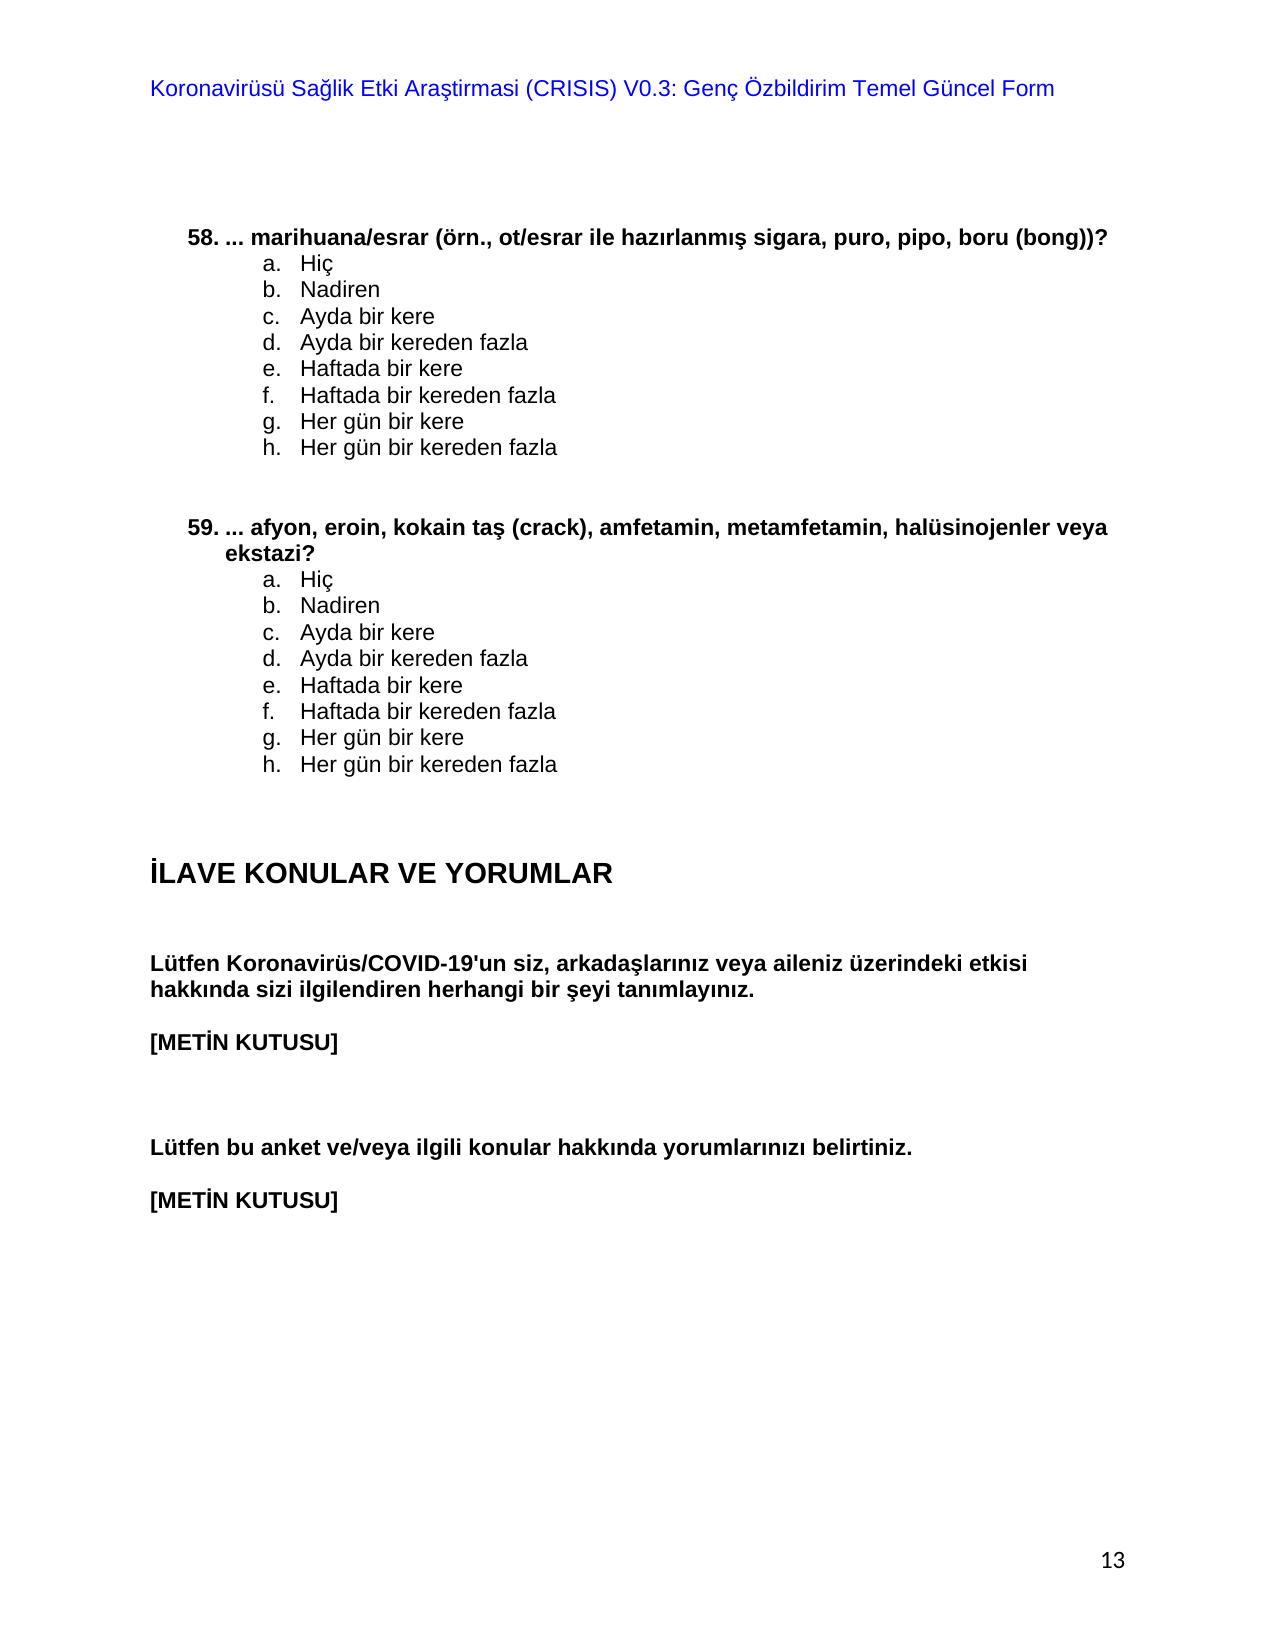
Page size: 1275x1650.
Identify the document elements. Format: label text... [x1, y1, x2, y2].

text Lütfen Koronavirüs/COVID-19'un siz, arkadaşlarınız veya aileniz üzerindeki etkisi hakkında sizi ilgilendiren herhangi bir şeyi tanımlayınız. [150, 949, 1125, 1002]
list Ayda bir kereden fazla [262, 329, 1125, 355]
list Haftada bir kereden fazla [262, 698, 1125, 724]
list Hiç [262, 250, 1125, 276]
text İLAVE KONULAR VE YORUMLAR [150, 856, 1125, 889]
list Nadiren [262, 276, 1125, 303]
text [METİN KUTUSU] [150, 1028, 1125, 1055]
list Nadiren [262, 592, 1125, 619]
list Her gün bir kere [262, 724, 1125, 751]
list Her gün bir kere [262, 408, 1125, 434]
text Lütfen bu anket ve/veya ilgili konular hakkında yorumlarınızı belirtiniz. [150, 1134, 1125, 1160]
list Her gün bir kereden fazla [262, 751, 1125, 777]
list Haftada bir kereden fazla [262, 382, 1125, 408]
list Haftada bir kere [262, 355, 1125, 382]
list Ayda bir kere [262, 303, 1125, 329]
list Haftada bir kere [262, 672, 1125, 698]
list ... marihuana/esrar (örn., ot/esrar ile hazırlanmış sigara, puro, pipo, boru (bong))? [187, 223, 1125, 250]
list Ayda bir kereden fazla [262, 645, 1125, 672]
text [METİN KUTUSU] [150, 1187, 1125, 1213]
list Ayda bir kere [262, 619, 1125, 645]
list Her gün bir kereden fazla [262, 434, 1125, 461]
list Hiç [262, 566, 1125, 592]
list ... afyon, eroin, kokain taş (crack), amfetamin, metamfetamin, halüsinojenler veya ekstazi? [187, 513, 1125, 566]
